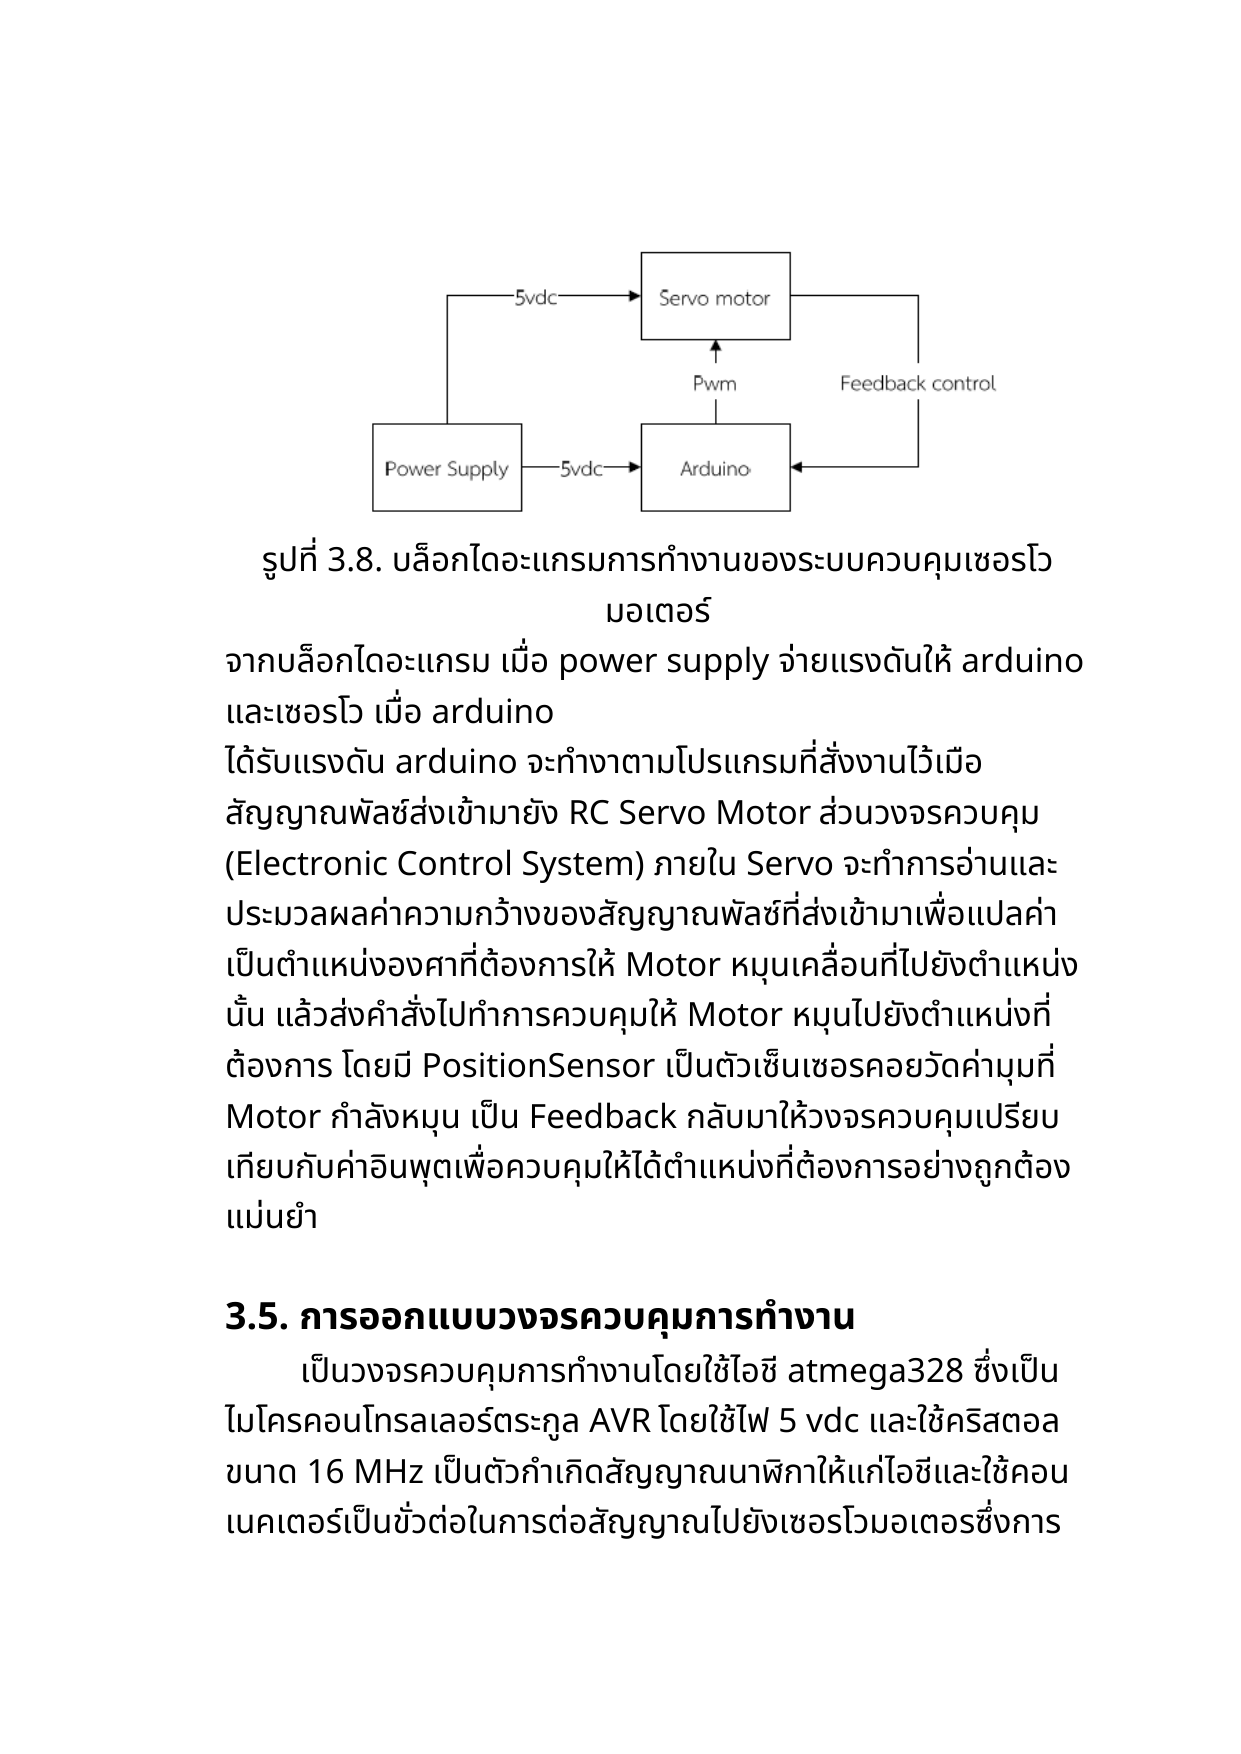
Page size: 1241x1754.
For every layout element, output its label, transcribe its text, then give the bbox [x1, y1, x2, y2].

text รูปที่ 3.8. บล็อกไดอะแกรมการทำงานของระบบควบคุมเซอรโวมอเตอร์ [225, 536, 1090, 637]
text จากบล็อกไดอะแกรม เมื่อ power supply จ่ายแรงดันให้ arduino และเซอรโว เมื่อ arduino [225, 637, 1090, 738]
text 3.5. การออกแบบวงจรควบคุมการทำงาน [225, 1289, 1090, 1346]
text ได้รับแรงดัน arduino จะทำงาตามโปรแกรมที่สั่งงานไว้เมือสัญญาณพัลซ์ส่งเข้ามายัง RC Servo Motorส่วนวงจรควบคุม (Electronic Control System) ภายใน Servo จะทำการอ่านและประมวลผลค่าความกว้างของสัญญาณพัลซ์ที่ส่งเข้ามาเพื่อแปลค่าเป็นตำแหน่งองศาที่ต้องการให้ Motor หมุนเคลื่อนที่ไปยังตำแหน่งนั้น แล้วส่งคำสั่งไปทำการควบคุมให้ Motor หมุนไปยังตำแหน่งที่ต้องการ โดยมี PositionSensor เป็นตัวเซ็นเซอรคอยวัดค่ามุมที่ Motor กำลังหมุน เป็น Feedback กลับมาให้วงจรควบคุมเปรียบเทียบกับค่าอินพุตเพื่อควบคุมให้ได้ตำแหน่งที่ต้องการอย่างถูกต้องแม่นยำ [225, 738, 1090, 1244]
picture [287, 224, 1028, 536]
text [225, 1346, 1090, 1549]
